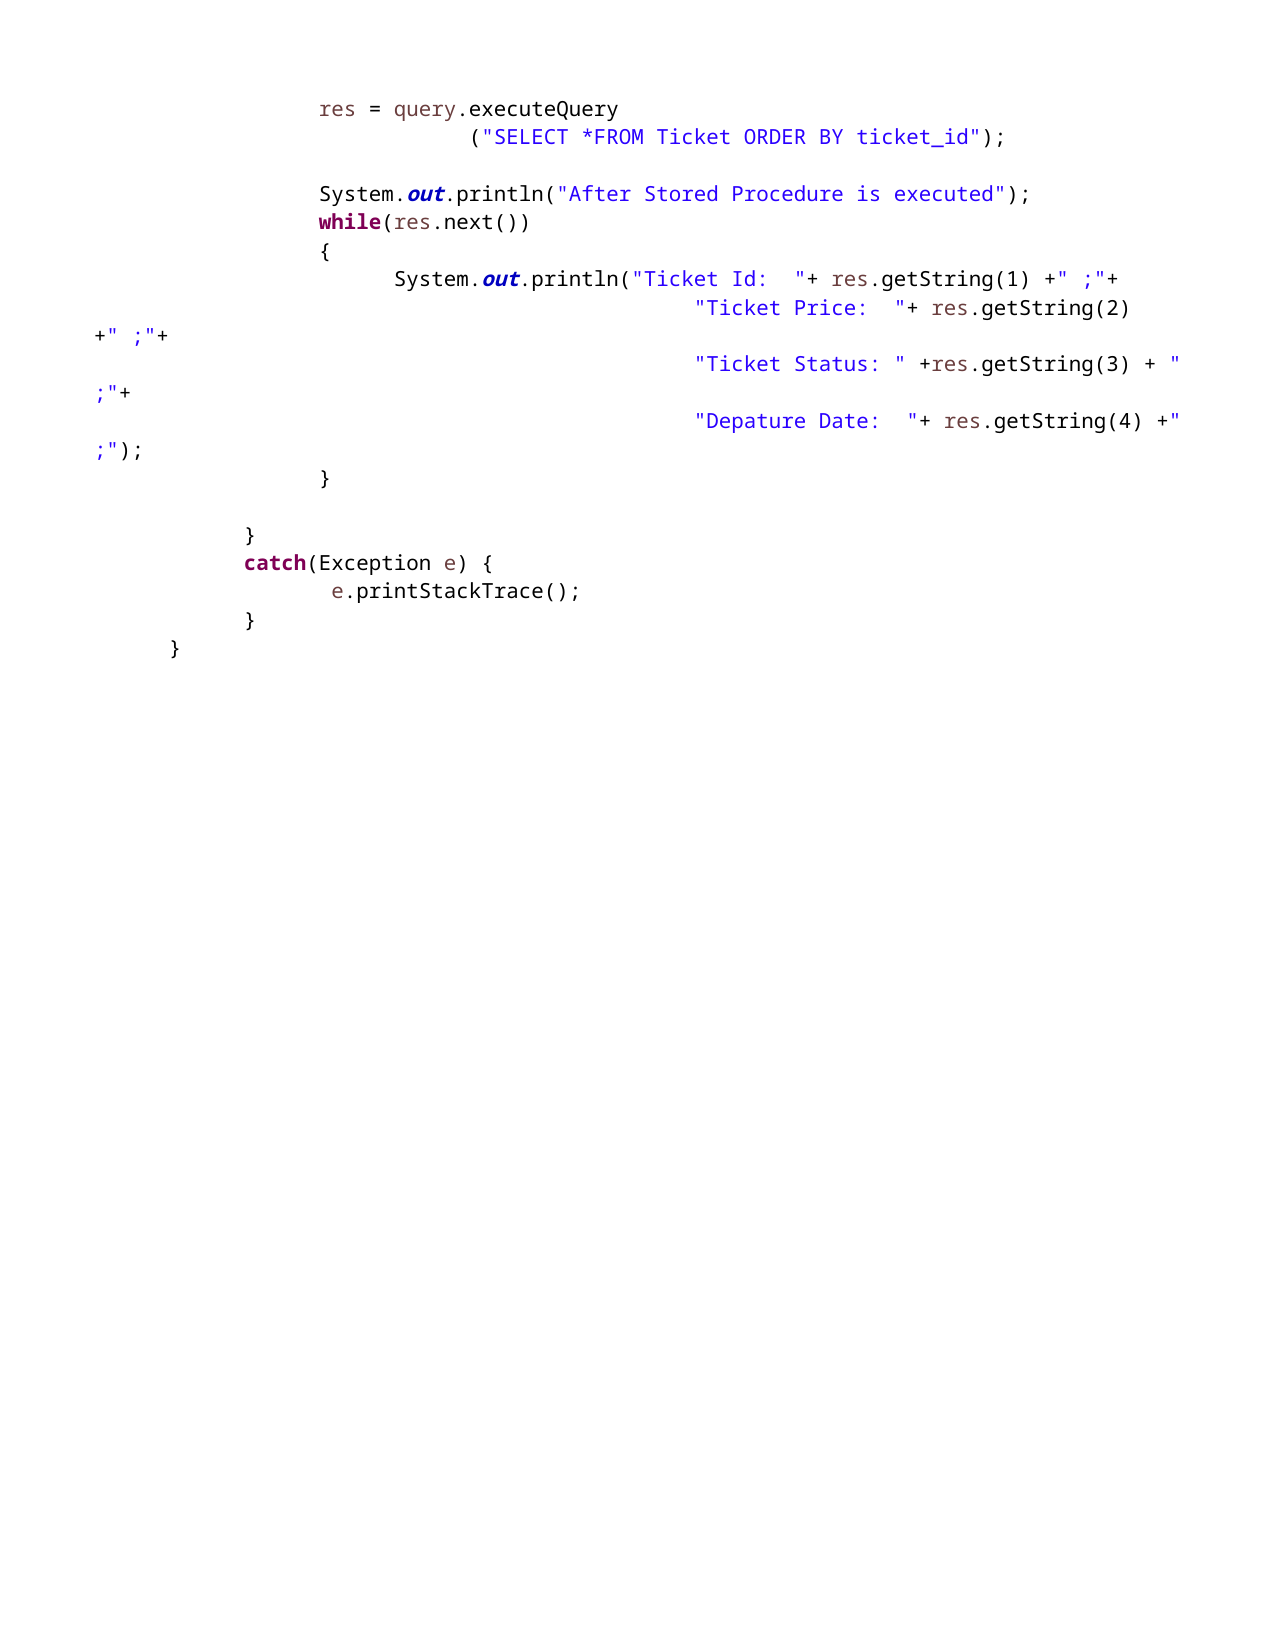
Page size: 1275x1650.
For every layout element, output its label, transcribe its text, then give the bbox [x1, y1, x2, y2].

text } [94, 633, 1191, 662]
text "Depature Date: "+ res.getString(4) +" ;"); [94, 406, 1191, 463]
text } [94, 520, 1191, 548]
text ("SELECT *FROM Ticket ORDER BY ticket_id"); [94, 122, 1191, 151]
text System.out.println("After Stored Procedure is executed"); [94, 179, 1191, 207]
text } [94, 463, 1191, 492]
text while(res.next()) [94, 207, 1191, 236]
text e.printStackTrace(); [94, 577, 1191, 605]
text "Ticket Price: "+ res.getString(2) +" ;"+ [94, 293, 1191, 349]
text } [94, 605, 1191, 633]
text { [94, 236, 1191, 264]
text System.out.println("Ticket Id: "+ res.getString(1) +" ;"+ [94, 264, 1191, 293]
text res = query.executeQuery [94, 94, 1191, 122]
text "Ticket Status: " +res.getString(3) + " ;"+ [94, 349, 1191, 406]
text catch(Exception e) { [94, 548, 1191, 577]
